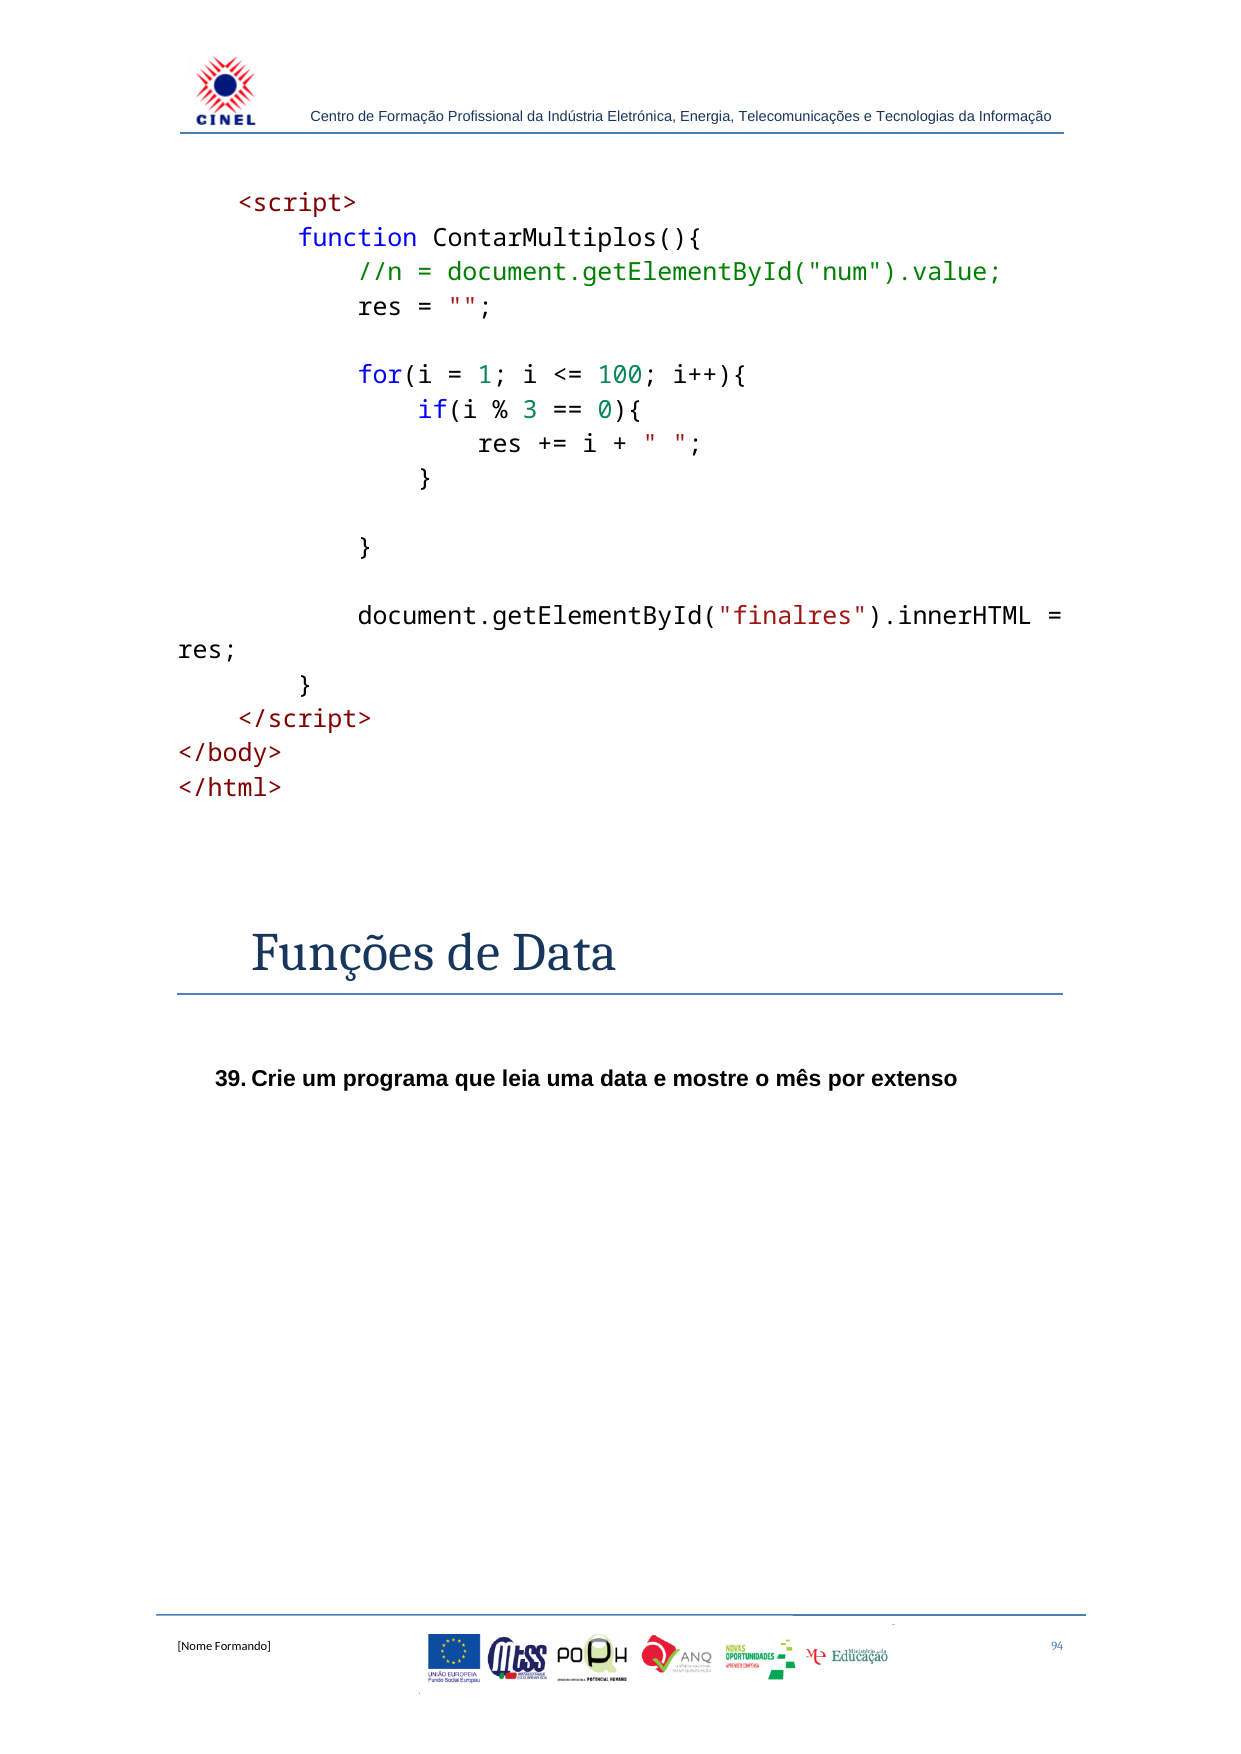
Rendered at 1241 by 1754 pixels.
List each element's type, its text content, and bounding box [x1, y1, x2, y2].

picture [418, 1624, 895, 1694]
text if(i % 3 == 0){ [177, 391, 1063, 425]
text <script> [177, 185, 1063, 219]
text </script> [177, 700, 1063, 735]
text Crie um programa que leia uma data e mostre o mês por extenso [215, 1065, 1063, 1092]
text } [177, 666, 1063, 700]
text } [177, 460, 1063, 494]
picture [190, 55, 261, 128]
text } [177, 528, 1063, 563]
text //n = document.getElementById("num").value; [177, 253, 1063, 288]
text </html> [177, 769, 1063, 803]
text function ContarMultiplos(){ [177, 219, 1063, 253]
text res += i + " "; [177, 425, 1063, 460]
title Funções de Data [177, 922, 1063, 993]
text </body> [177, 735, 1063, 769]
text document.getElementById("finalres").innerHTML = res; [177, 597, 1063, 666]
text for(i = 1; i <= 100; i++){ [177, 357, 1063, 391]
text res = ""; [177, 288, 1063, 322]
